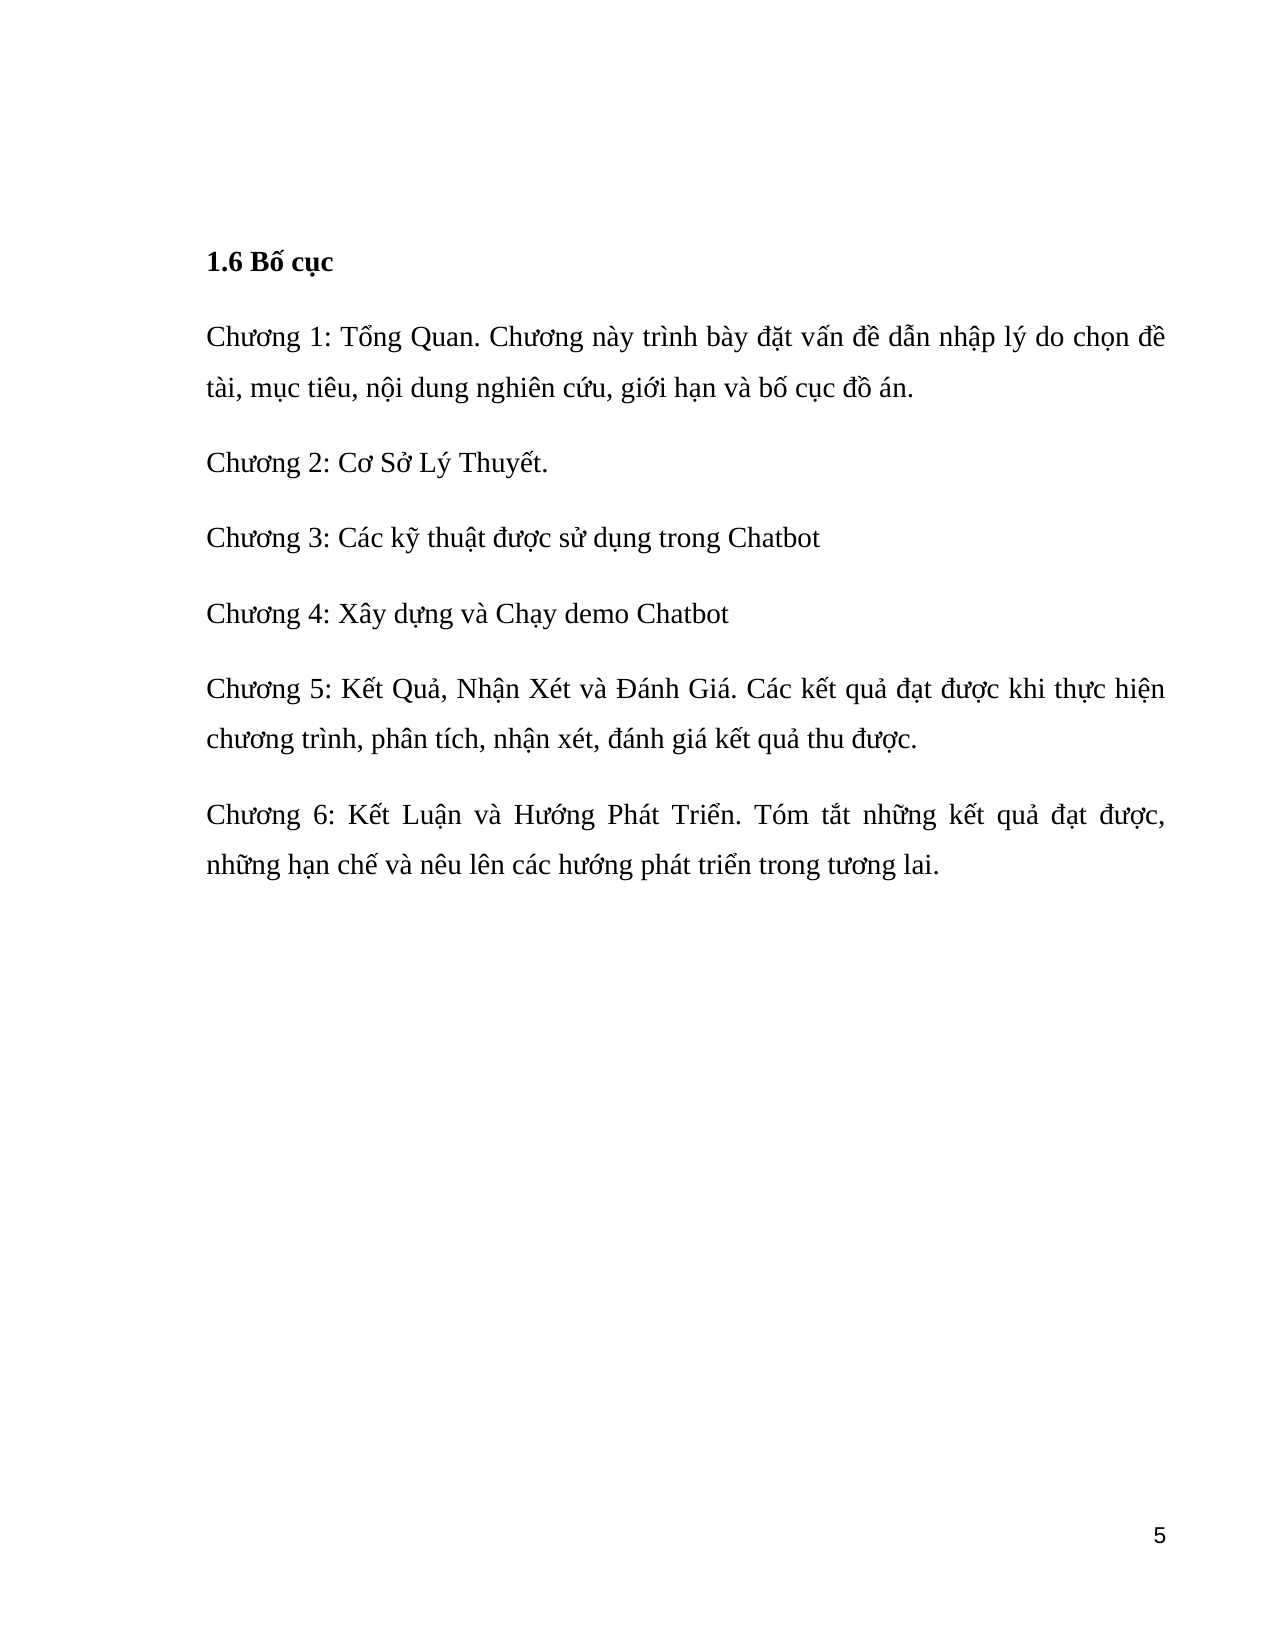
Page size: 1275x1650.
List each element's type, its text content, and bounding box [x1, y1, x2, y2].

text Chương 4: Xây dựng và Chạy demo Chatbot [206, 596, 1166, 629]
text Chương 6: Kết Luận và Hướng Phát Triển. Tóm tắt những kết quả đạt được, những hạn chế và nêu lên các hướng phát triển trong tương lai. [206, 797, 1166, 881]
text Chương 5: Kết Quả, Nhận Xét và Đánh Giá. Các kết quả đạt được khi thực hiện chương trình, phân tích, nhận xét, đánh giá kết quả thu được. [206, 671, 1166, 755]
text Chương 3: Các kỹ thuật được sử dụng trong Chatbot [206, 521, 1166, 554]
subtitle 1.6 Bố cục [206, 244, 1166, 278]
text Chương 2: Cơ Sở Lý Thuyết. [206, 445, 1166, 479]
text Chương 1: Tổng Quan. Chương này trình bày đặt vấn đề dẫn nhập lý do chọn đề tài, mục tiêu, nội dung nghiên cứu, giới hạn và bố cục đồ án. [206, 319, 1166, 403]
